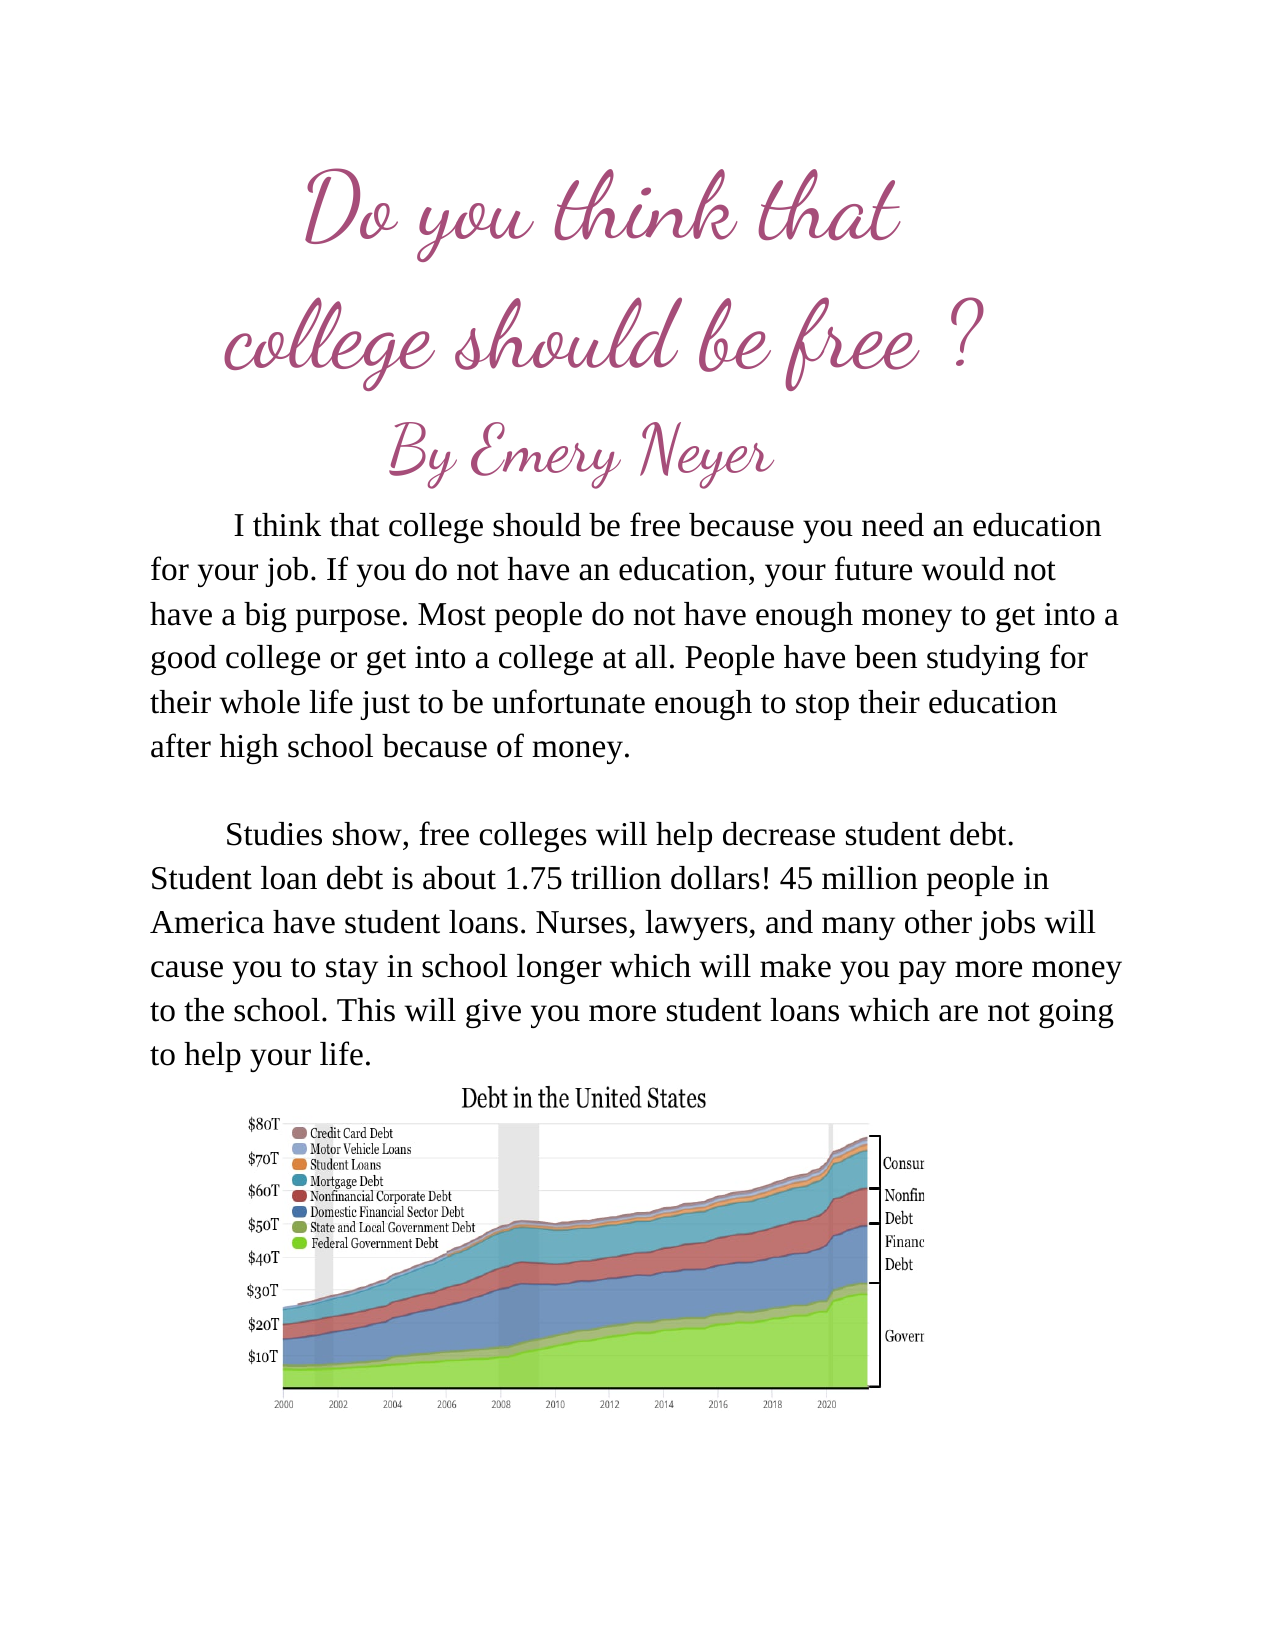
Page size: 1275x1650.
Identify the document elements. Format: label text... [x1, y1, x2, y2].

text Do you think that college should be free ? [225, 150, 1125, 392]
picture [243, 1078, 925, 1415]
text By Emery Neyer [150, 409, 1125, 489]
text I think that college should be free because you need an education for your job. If you do not have an education, your future would not have a big purpose. Most people do not have enough money to get into a good college or get into a college at all. People have been studying for their whole life just to be unfortunate enough to stop their education after high school because of money. [150, 506, 1125, 764]
text Studies show, free colleges will help decrease student debt. Student loan debt is about 1.75 trillion dollars! 45 million people in America have student loans. Nurses, lawyers, and many other jobs will cause you to stay in school longer which will make you pay more money to the school. This will give you more student loans which are not going to help your life. [150, 814, 1125, 1073]
